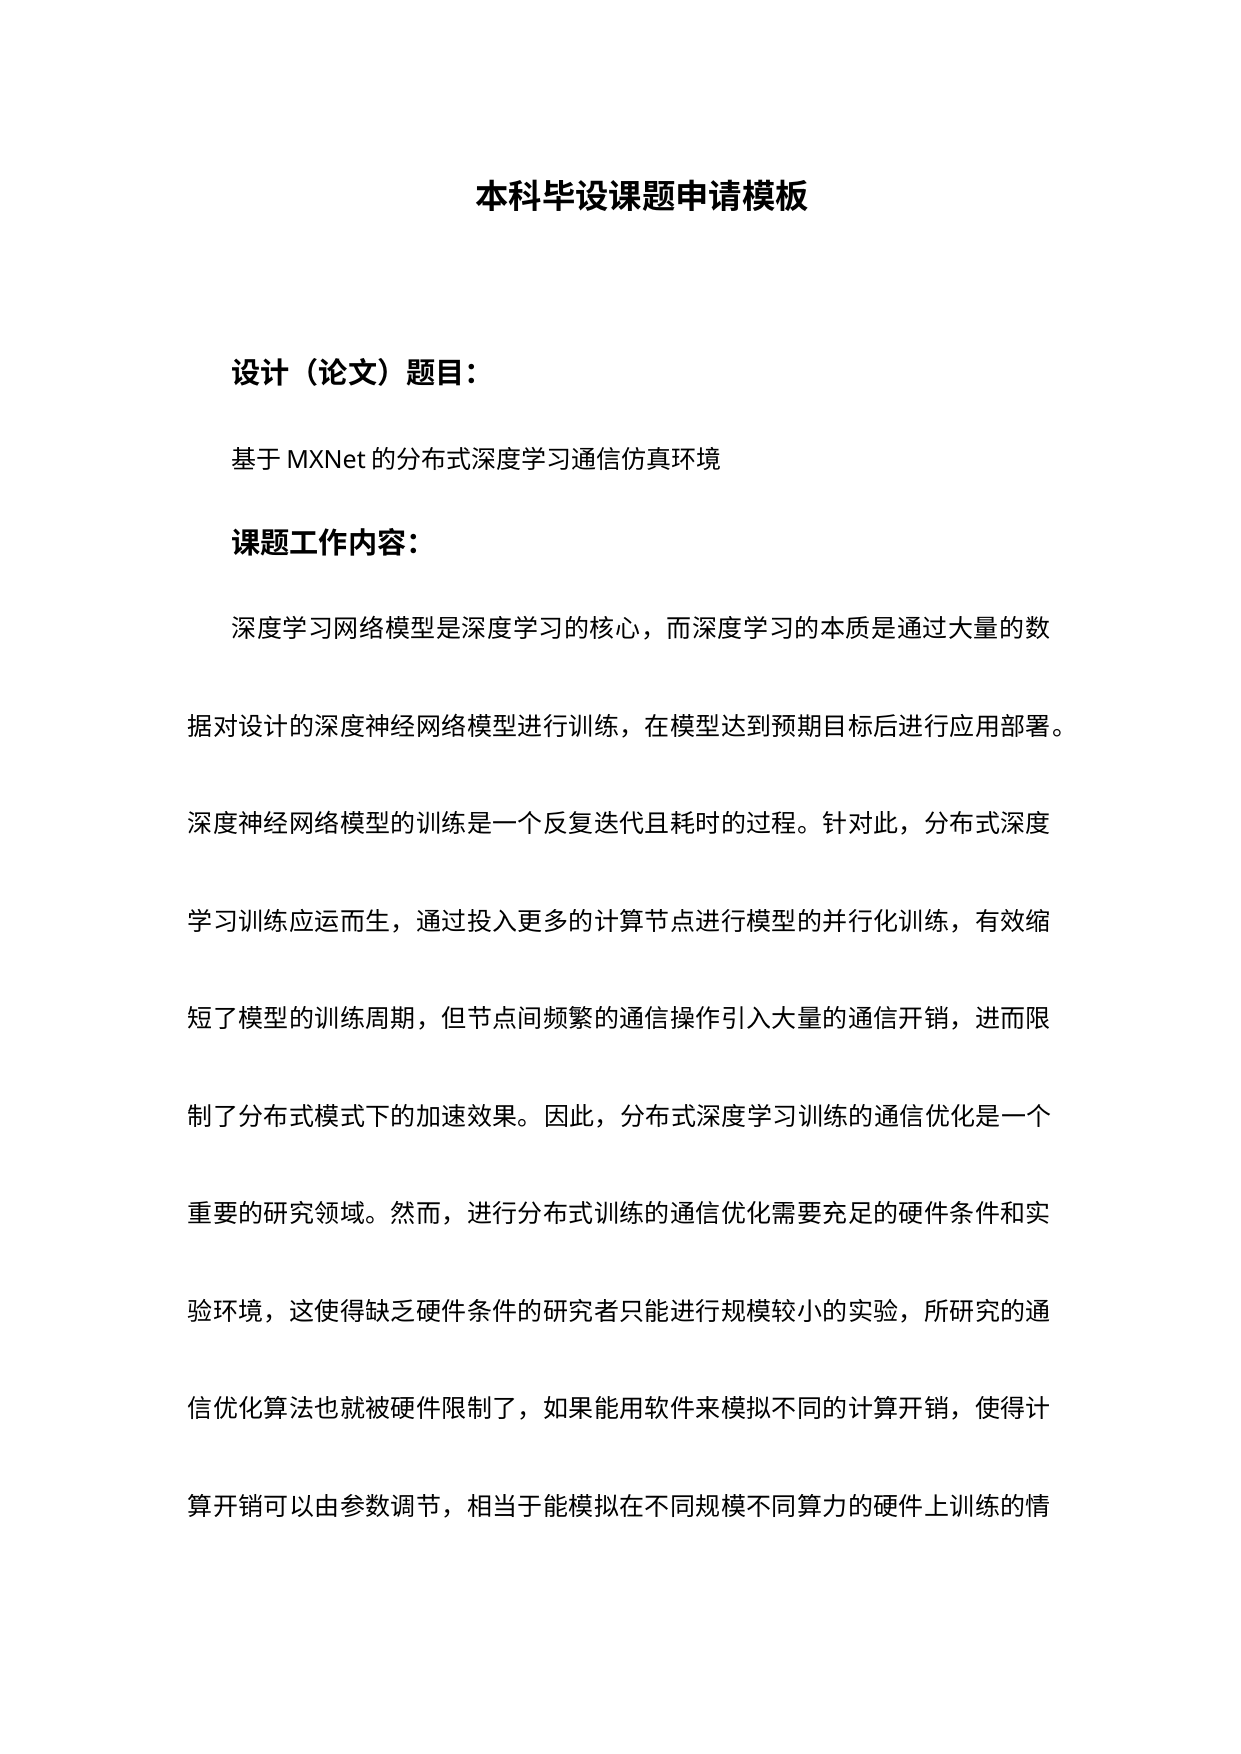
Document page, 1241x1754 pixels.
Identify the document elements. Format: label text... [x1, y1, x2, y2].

text 基于MXNet的分布式深度学习通信仿真环境 [187, 425, 1053, 490]
text 本科毕设课题申请模板 [187, 162, 1053, 227]
text 设计（论文）题目： [187, 339, 1053, 404]
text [187, 594, 1053, 1537]
text 课题工作内容： [187, 508, 1053, 573]
